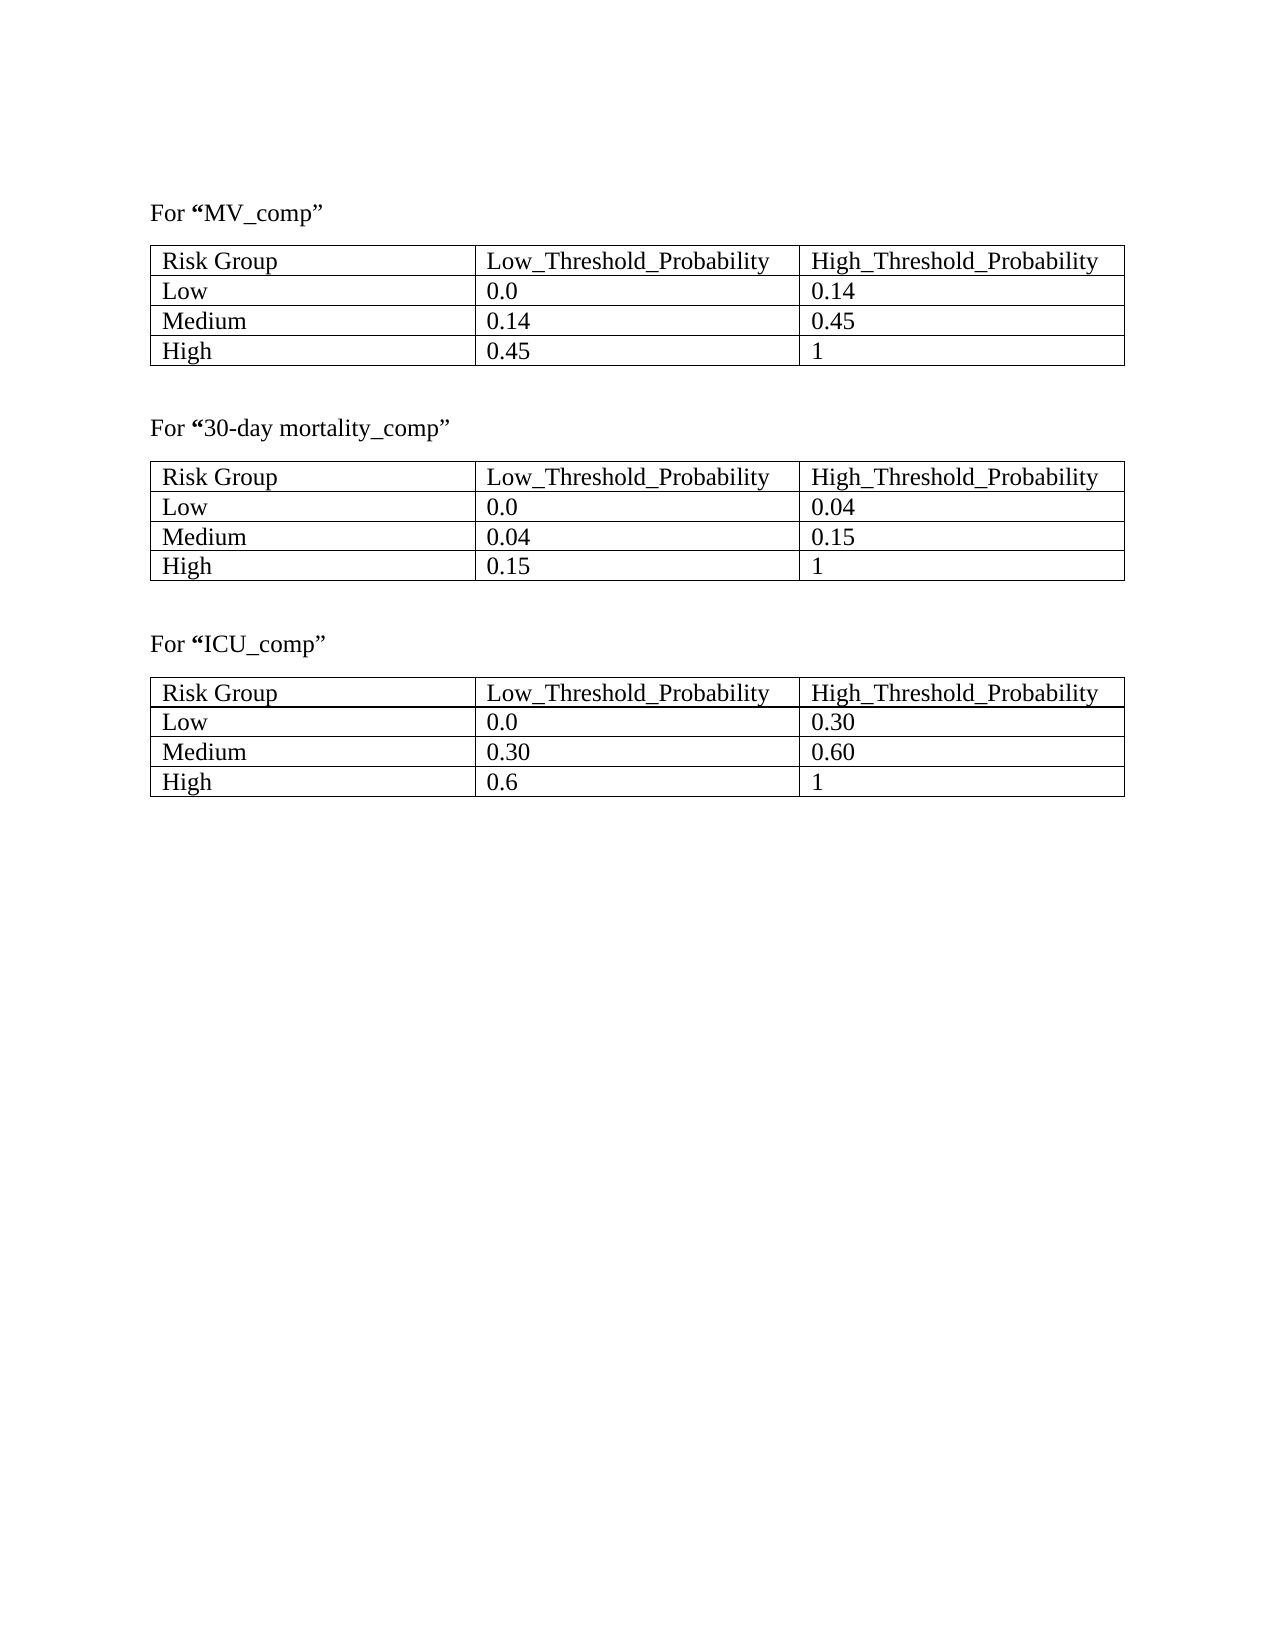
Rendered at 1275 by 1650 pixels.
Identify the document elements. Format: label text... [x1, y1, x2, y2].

table_cell 0.30 [800, 708, 1124, 736]
table_cell 1 [800, 551, 1124, 580]
table_cell 0.45 [800, 306, 1124, 335]
table_cell Low [151, 276, 475, 305]
table_cell 1 [800, 336, 1124, 364]
table_cell 0.0 [476, 276, 799, 305]
table_cell High [151, 767, 475, 796]
table_cell 0.6 [476, 767, 799, 796]
table_cell Medium [151, 737, 475, 766]
table_header Risk Group [151, 678, 475, 706]
table_cell 0.14 [800, 276, 1124, 305]
text For “30-day mortality_comp” [150, 413, 1125, 442]
table_cell 0.60 [800, 737, 1124, 766]
text For “MV_comp” [150, 198, 1125, 226]
table_cell 0.45 [476, 336, 799, 364]
table_cell 0.15 [800, 522, 1124, 550]
table_header Low_Threshold_Probability [476, 462, 799, 491]
table_header Low_Threshold_Probability [476, 246, 799, 275]
table_header High_Threshold_Probability [800, 246, 1124, 275]
table_header High_Threshold_Probability [800, 678, 1124, 706]
table_cell 0.15 [476, 551, 799, 580]
table_cell Low [151, 492, 475, 521]
table_cell 1 [800, 767, 1124, 796]
table_cell 0.0 [476, 708, 799, 736]
table_header High_Threshold_Probability [800, 462, 1124, 491]
table_cell Low [151, 708, 475, 736]
table_header Low_Threshold_Probability [476, 678, 799, 706]
table_cell 0.30 [476, 737, 799, 766]
table_cell High [151, 336, 475, 364]
table_cell High [151, 551, 475, 580]
text For “ICU_comp” [150, 629, 1125, 658]
table_cell 0.04 [476, 522, 799, 550]
table_cell Medium [151, 306, 475, 335]
table_cell 0.0 [476, 492, 799, 521]
table_cell Medium [151, 522, 475, 550]
table_header Risk Group [151, 462, 475, 491]
table_cell 0.14 [476, 306, 799, 335]
table_cell 0.04 [800, 492, 1124, 521]
table_header Risk Group [151, 246, 475, 275]
